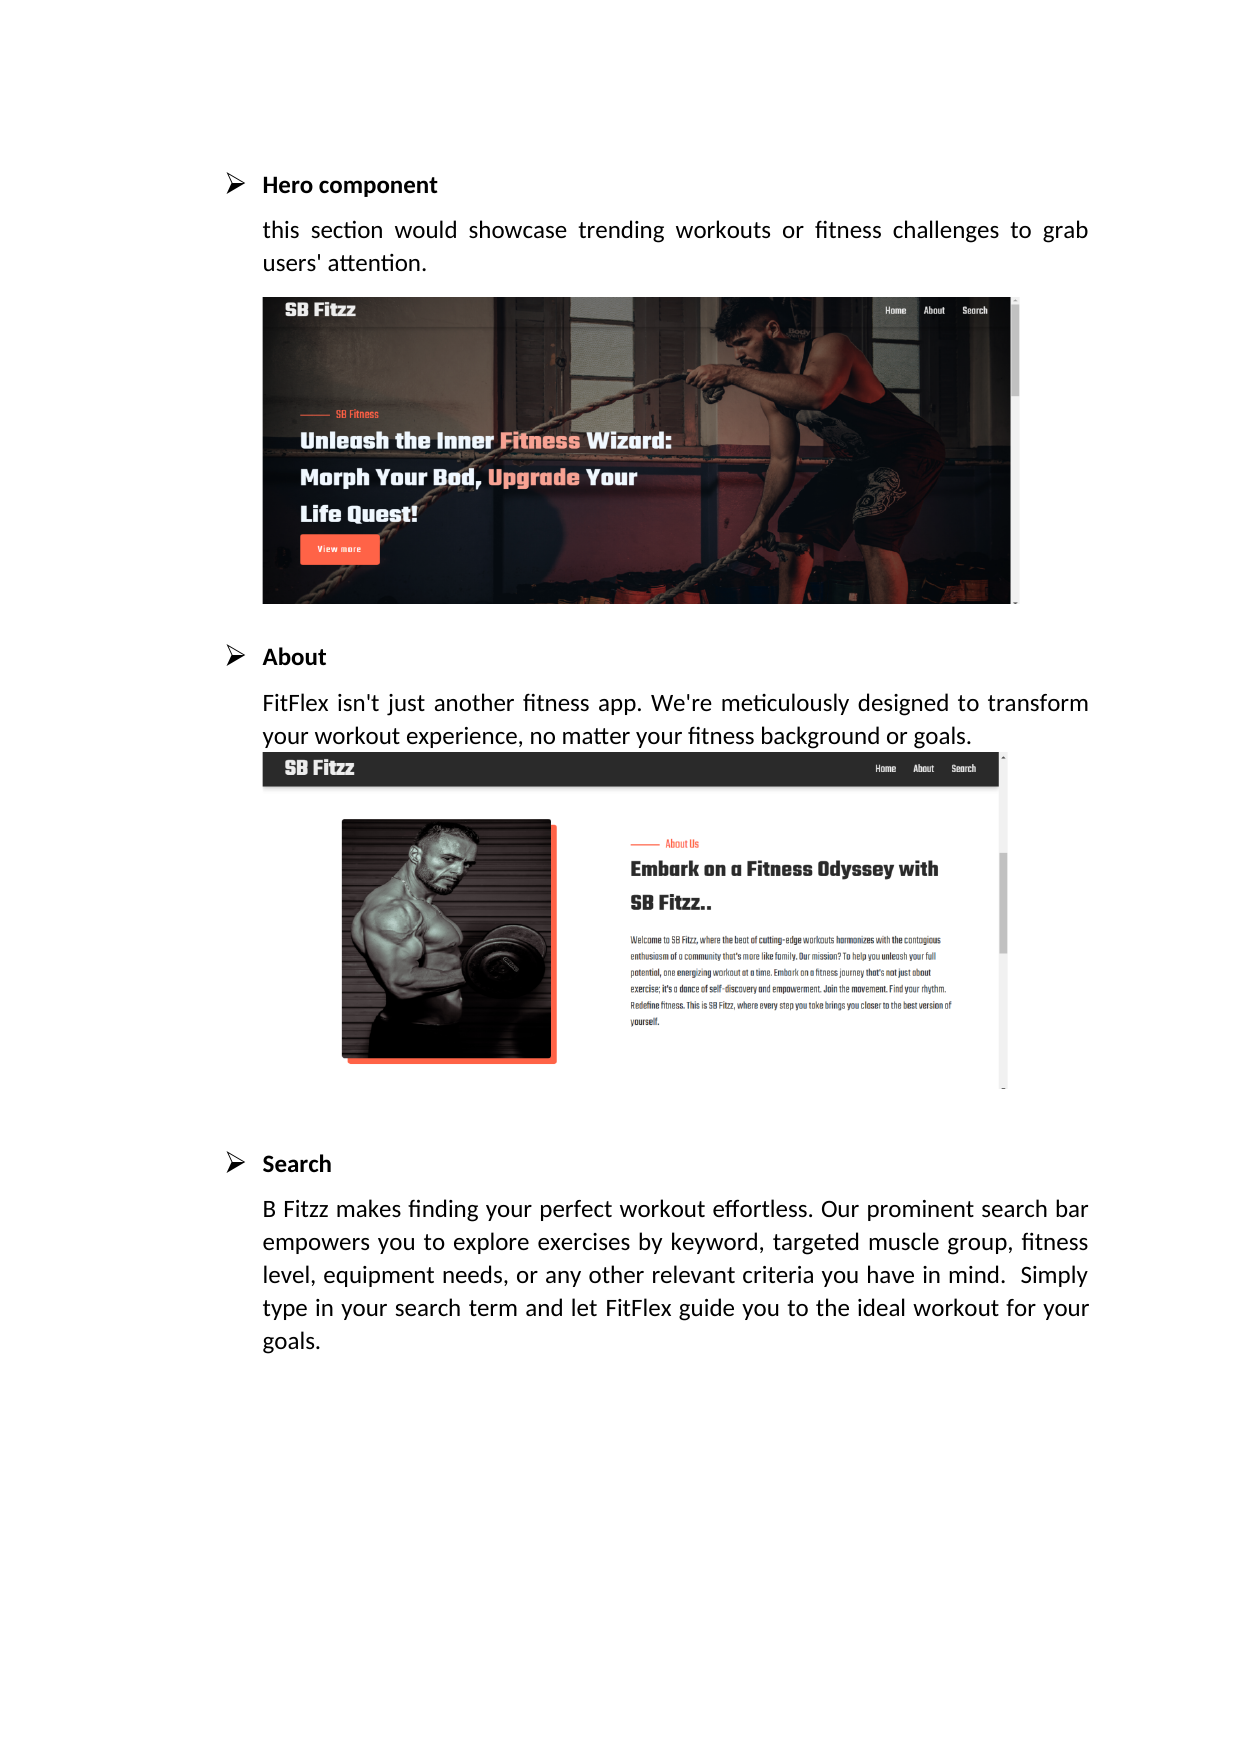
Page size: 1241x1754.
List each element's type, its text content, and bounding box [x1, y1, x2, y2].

picture [262, 752, 1008, 1089]
text this section would showcase trending workouts or fitness challenges to grab users' attention. [262, 214, 1090, 278]
picture [262, 297, 1020, 604]
list Hero component [225, 150, 1090, 210]
text B Fitzz makes finding your perfect workout effortless. Our prominent search bar empowers you to explore exercises by keyword, targeted muscle group, fitness level, equipment needs, or any other relevant criteria you have in mind. Simply type in your search term and let FitFlex guide you to the ideal workout for your goals. [262, 1193, 1090, 1356]
list Search [225, 1129, 1090, 1189]
list About [225, 622, 1090, 682]
text FitFlex isn't just another fitness app. We're meticulously designed to transform your workout experience, no matter your fitness background or goals. [262, 687, 1090, 750]
